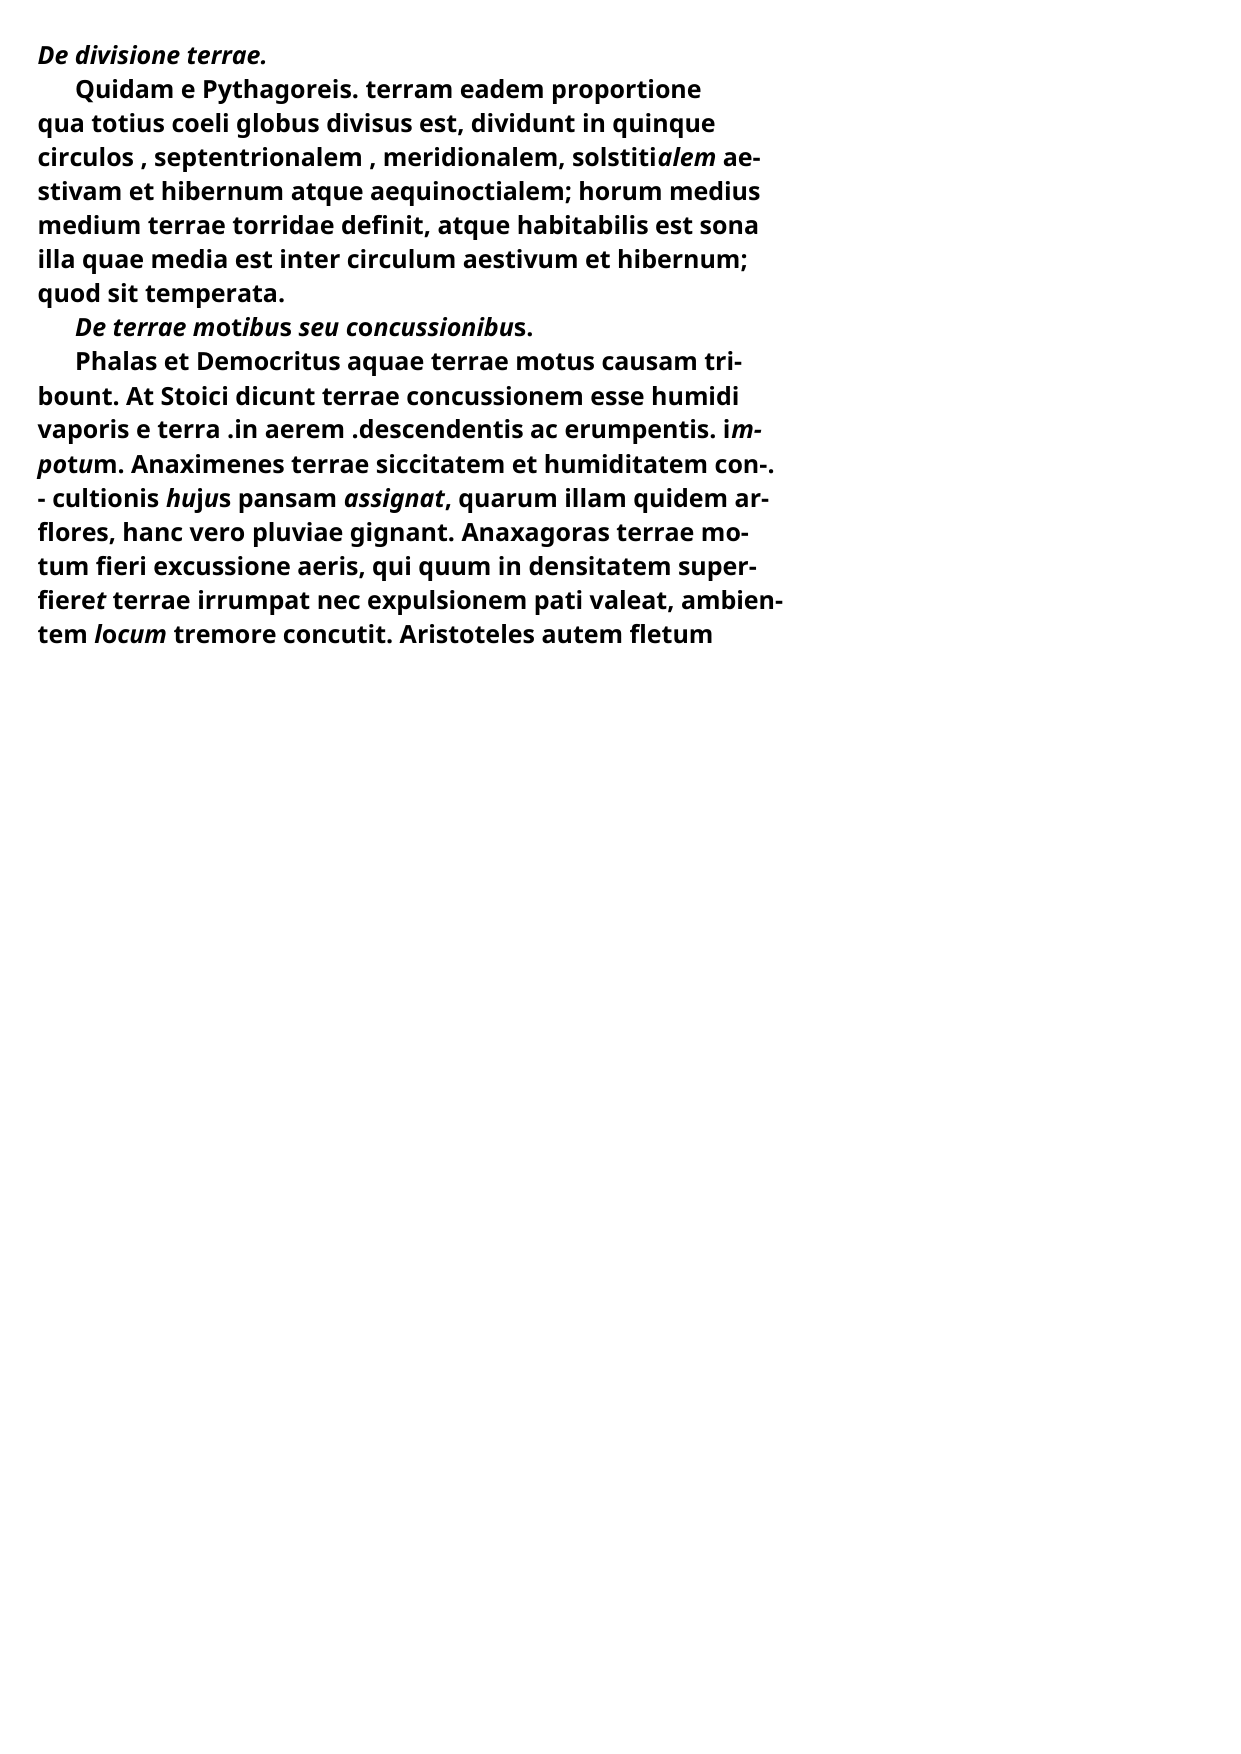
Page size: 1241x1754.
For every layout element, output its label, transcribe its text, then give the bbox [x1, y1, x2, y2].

text Phalas et Democritus aquae terrae motus causam tri- bount. At Stoici dicunt terrae concussionem esse humidi vaporis e terra .in aerem .descendentis ac erumpentis. im- potum. Anaximenes terrae siccitatem et humiditatem con-. - cultionis hujus pansam assignat, quarum illam quidem ar- flores, hanc vero pluviae gignant. Anaxagoras terrae mo- tum fieri excussione aeris, qui quum in densitatem super- fieret terrae irrumpat nec expulsionem pati valeat, ambien- tem locum tremore concutit. Aristoteles autem fletum [37, 344, 1203, 651]
text De divisione terrae. [37, 37, 1203, 72]
text De terrae motibus seu concussionibus. [37, 310, 1203, 344]
text Quidam e Pythagoreis. terram eadem proportione qua totius coeli globus divisus est, dividunt in quinque circulos , septentrionalem , meridionalem, solstitialem ae- stivam et hibernum atque aequinoctialem; horum medius medium terrae torridae definit, atque habitabilis est sona illa quae media est inter circulum aestivum et hibernum; quod sit temperata. [37, 72, 1203, 310]
